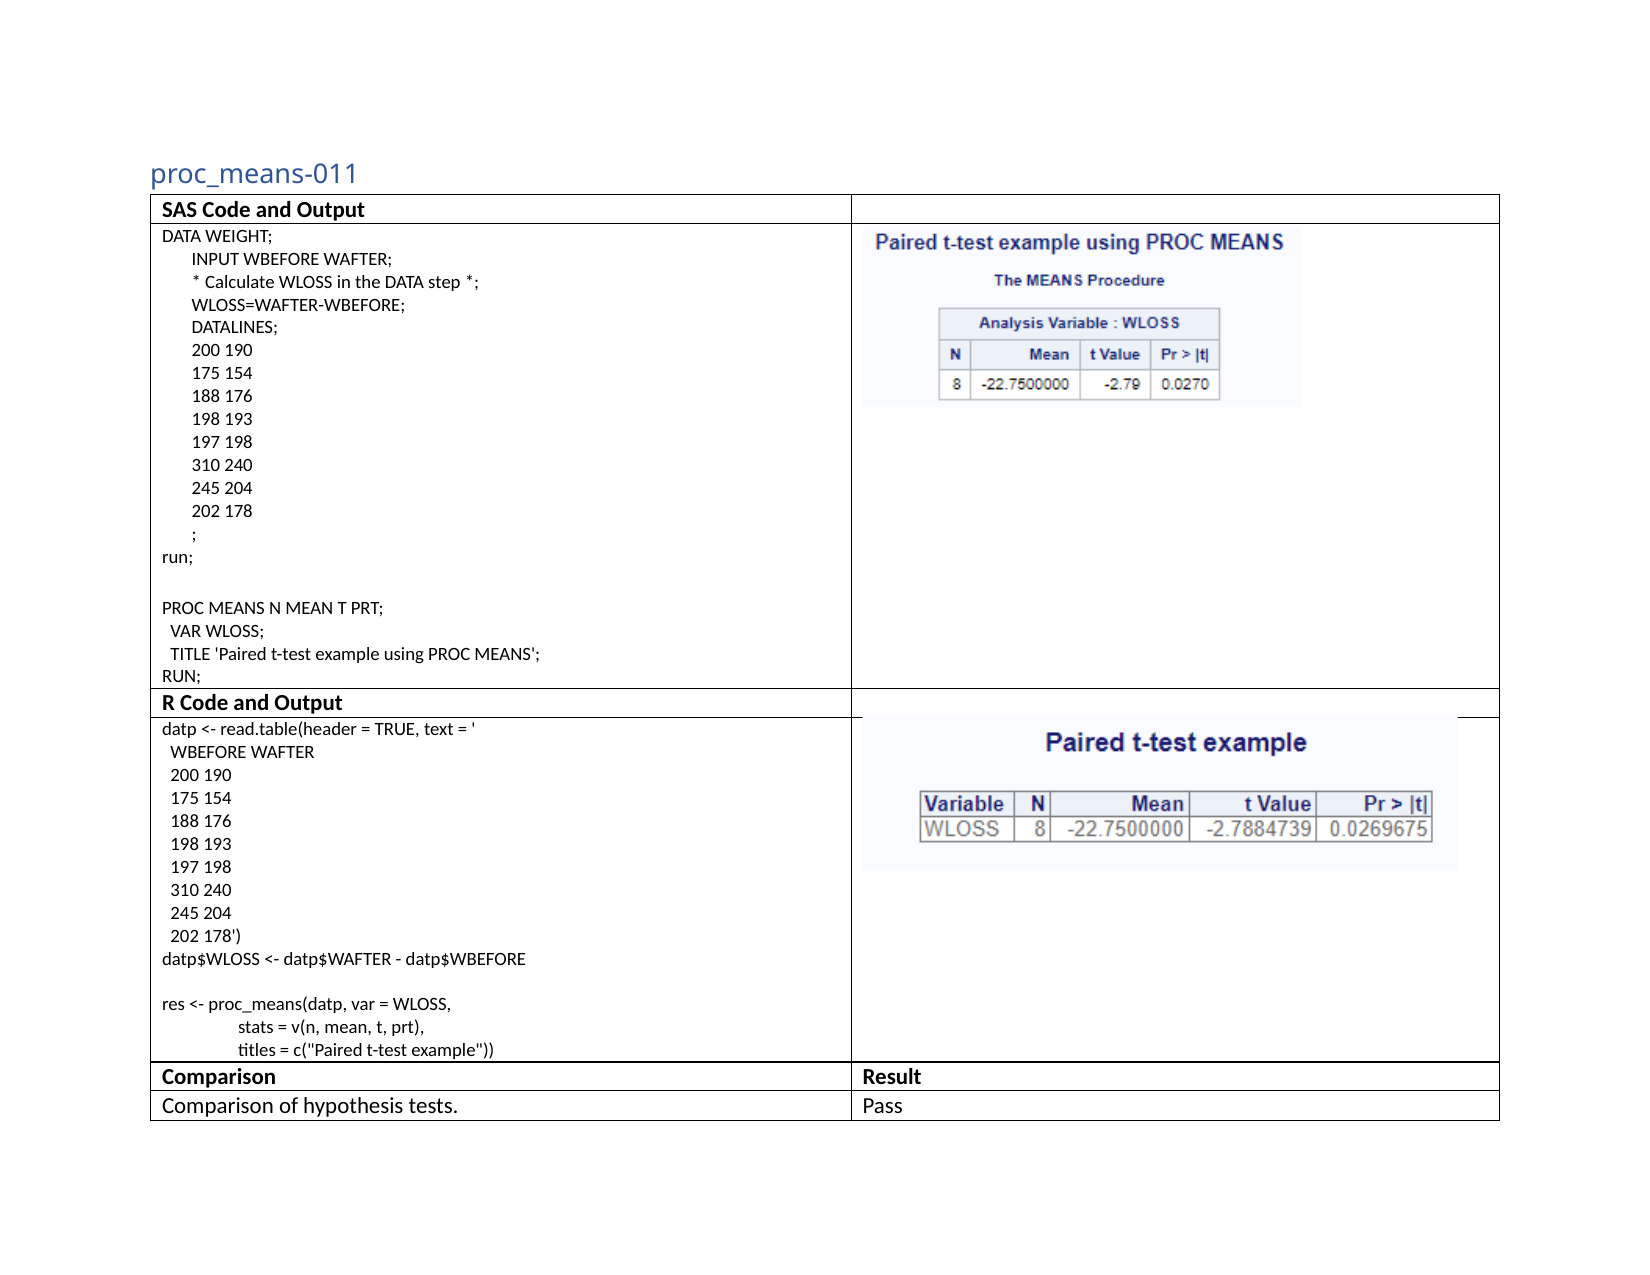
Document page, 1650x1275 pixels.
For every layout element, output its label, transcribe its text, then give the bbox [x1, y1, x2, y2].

table_cell R Code and Output [151, 689, 851, 717]
table_cell [852, 718, 1499, 1061]
table_header SAS Code and Output [151, 195, 851, 223]
table_cell Pass [852, 1091, 1499, 1119]
picture [862, 717, 1458, 871]
picture [862, 224, 1302, 407]
table_cell Comparison of hypothesis tests. [151, 1091, 851, 1119]
table_cell DATA WEIGHT; INPUT WBEFORE WAFTER; * Calculate WLOSS in the DATA step *; WLOSS=WAFTER-WBEFORE; DATALINES; 200 190 175 154 188 176 198 193 197 198 310 240 245 204 202 178 ; run; PROC MEANS N MEAN T PRT; VAR WLOSS; TITLE 'Paired t-test example using PROC MEANS'; RUN; [151, 224, 851, 687]
table_cell Comparison [151, 1063, 851, 1090]
table_header [852, 195, 1499, 223]
table_cell [852, 689, 1499, 717]
table_cell [852, 224, 1499, 687]
table_cell Result [852, 1063, 1499, 1090]
subtitle proc_means-011 [150, 154, 1500, 191]
